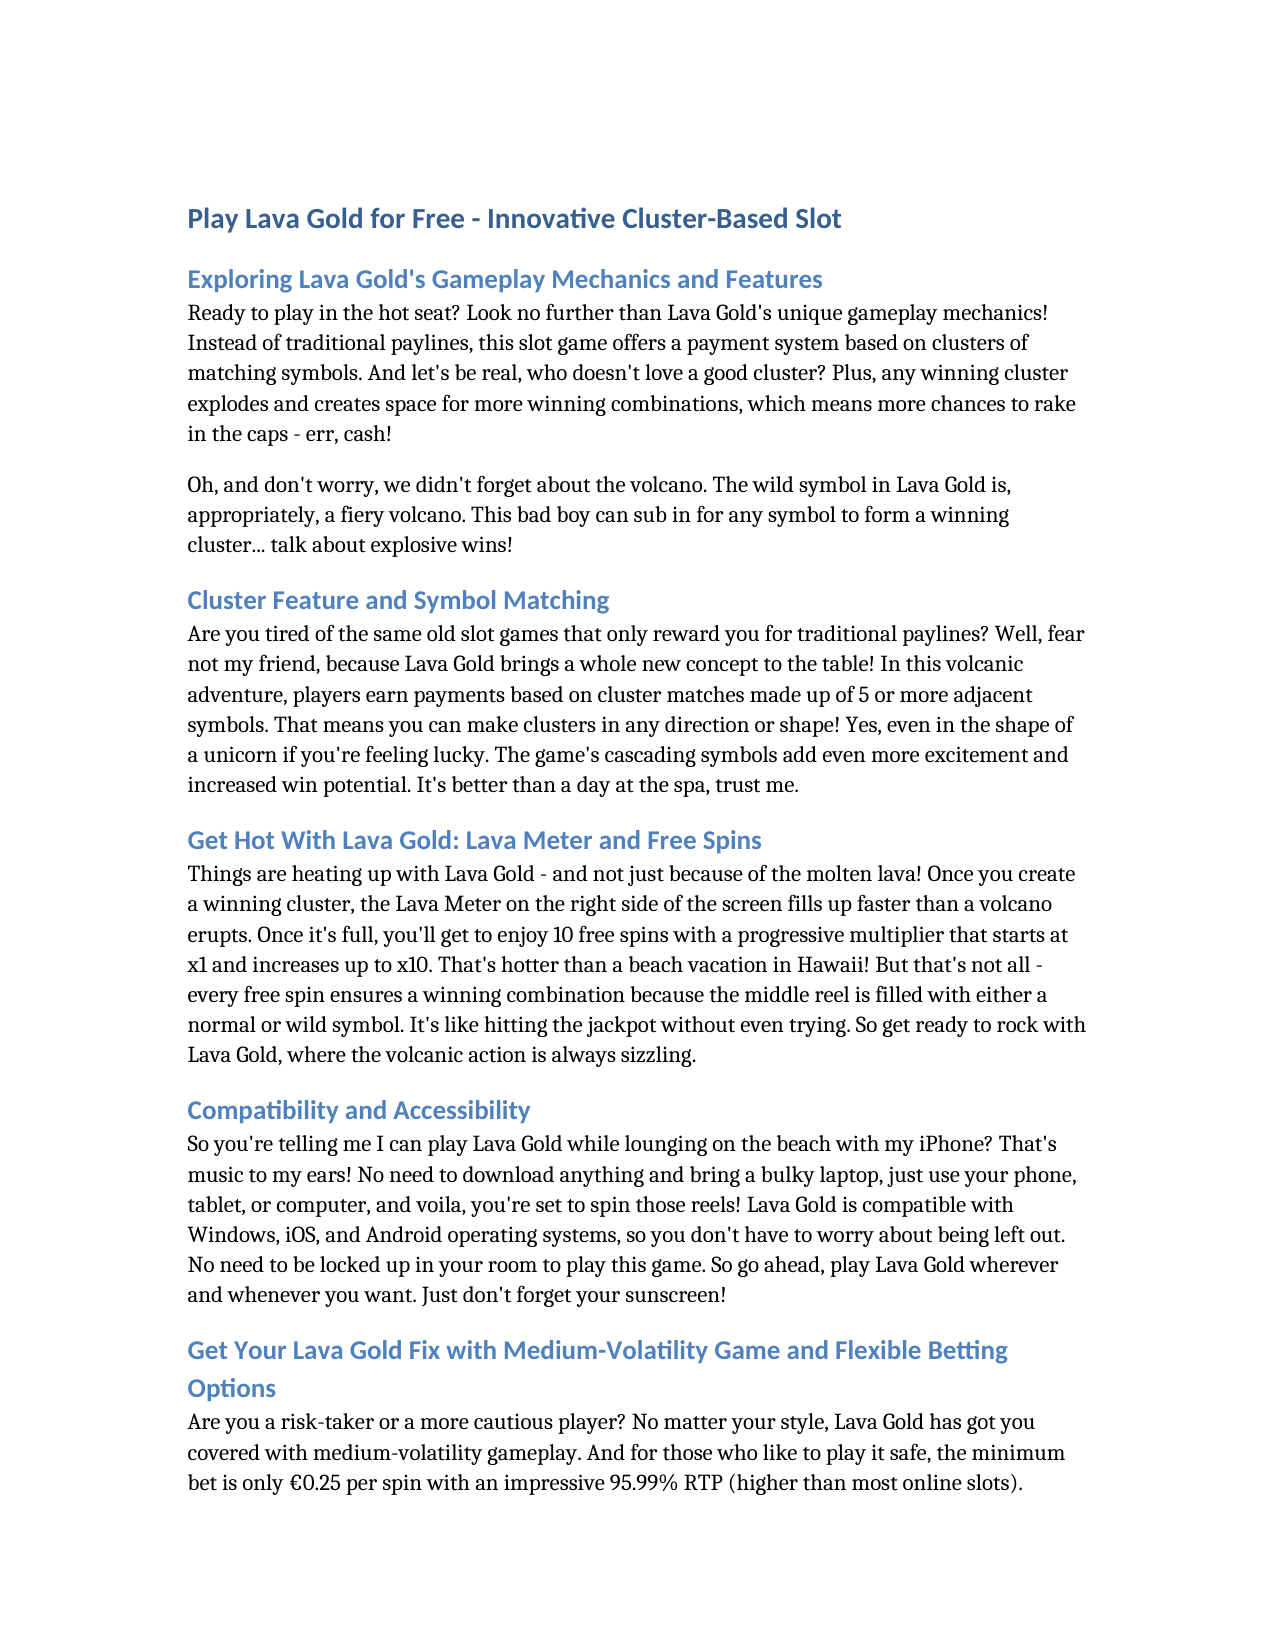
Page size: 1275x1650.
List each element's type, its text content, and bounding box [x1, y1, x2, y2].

text Are you tired of the same old slot games that only reward you for traditional paylines? Well, fear not my friend, because Lava Gold brings a whole new concept to the table! In this volcanic adventure, players earn payments based on cluster matches made up of 5 or more adjacent symbols. That means you can make clusters in any direction or shape! Yes, even in the shape of a unicorn if you're feeling lucky. The game's cascading symbols add even more excitement and increased win potential. It's better than a day at the spa, trust me. [187, 621, 1087, 798]
subtitle Exploring Lava Gold's Gameplay Mechanics and Features [187, 262, 1087, 295]
text Are you a risk-taker or a more cautious player? No matter your style, Lava Gold has got you covered with medium-volatility gameplay. And for those who like to play it safe, the minimum bet is only €0.25 per spin with an impressive 95.99% RTP (higher than most online slots). [187, 1409, 1087, 1496]
text So you're telling me I can play Lava Gold while lounging on the beach with my iPhone? That's music to my ears! No need to download anything and bring a bulky laptop, just use your phone, tablet, or computer, and voila, you're set to spin those reels! Lava Gold is compatible with Windows, iOS, and Android operating systems, so you don't have to worry about being left out. No need to be locked up in your room to play this game. So go ahead, play Lava Gold wherever and whenever you want. Just don't forget your sunscreen! [187, 1131, 1087, 1308]
subtitle Compatibility and Accessibility [187, 1093, 1087, 1126]
text Things are heating up with Lava Gold - and not just because of the molten lava! Once you create a winning cluster, the Lava Meter on the right side of the screen fills up faster than a volcano erupts. Once it's full, you'll get to enjoy 10 free spins with a progressive multiplier that starts at x1 and increases up to x10. That's hotter than a beach vacation in Hawaii! But that's not all - every free spin ensures a winning combination because the middle reel is filled with either a normal or wild symbol. It's like hitting the jackpot without even trying. So get ready to rock with Lava Gold, where the volcanic action is always sizzling. [187, 861, 1087, 1068]
subtitle Cluster Feature and Symbol Matching [187, 583, 1087, 616]
text Ready to play in the hot seat? Look no further than Lava Gold's unique gameplay mechanics! Instead of traditional paylines, this slot game offers a payment system based on clusters of matching symbols. And let's be real, who doesn't love a good cluster? Plus, any winning cluster explodes and creates space for more winning combinations, which means more chances to rake in the caps - err, cash! [187, 300, 1087, 447]
subtitle Play Lava Gold for Free - Innovative Cluster-Based Slot [187, 200, 1087, 236]
subtitle Get Your Lava Gold Fix with Medium-Volatility Game and Flexible Betting Options [187, 1333, 1087, 1404]
subtitle Get Hot With Lava Gold: Lava Meter and Free Spins [187, 823, 1087, 856]
text Oh, and don't worry, we didn't forget about the volcano. The wild symbol in Lava Gold is, appropriately, a fiery volcano. This bad boy can sub in for any symbol to form a winning cluster... talk about explosive wins! [187, 472, 1087, 558]
